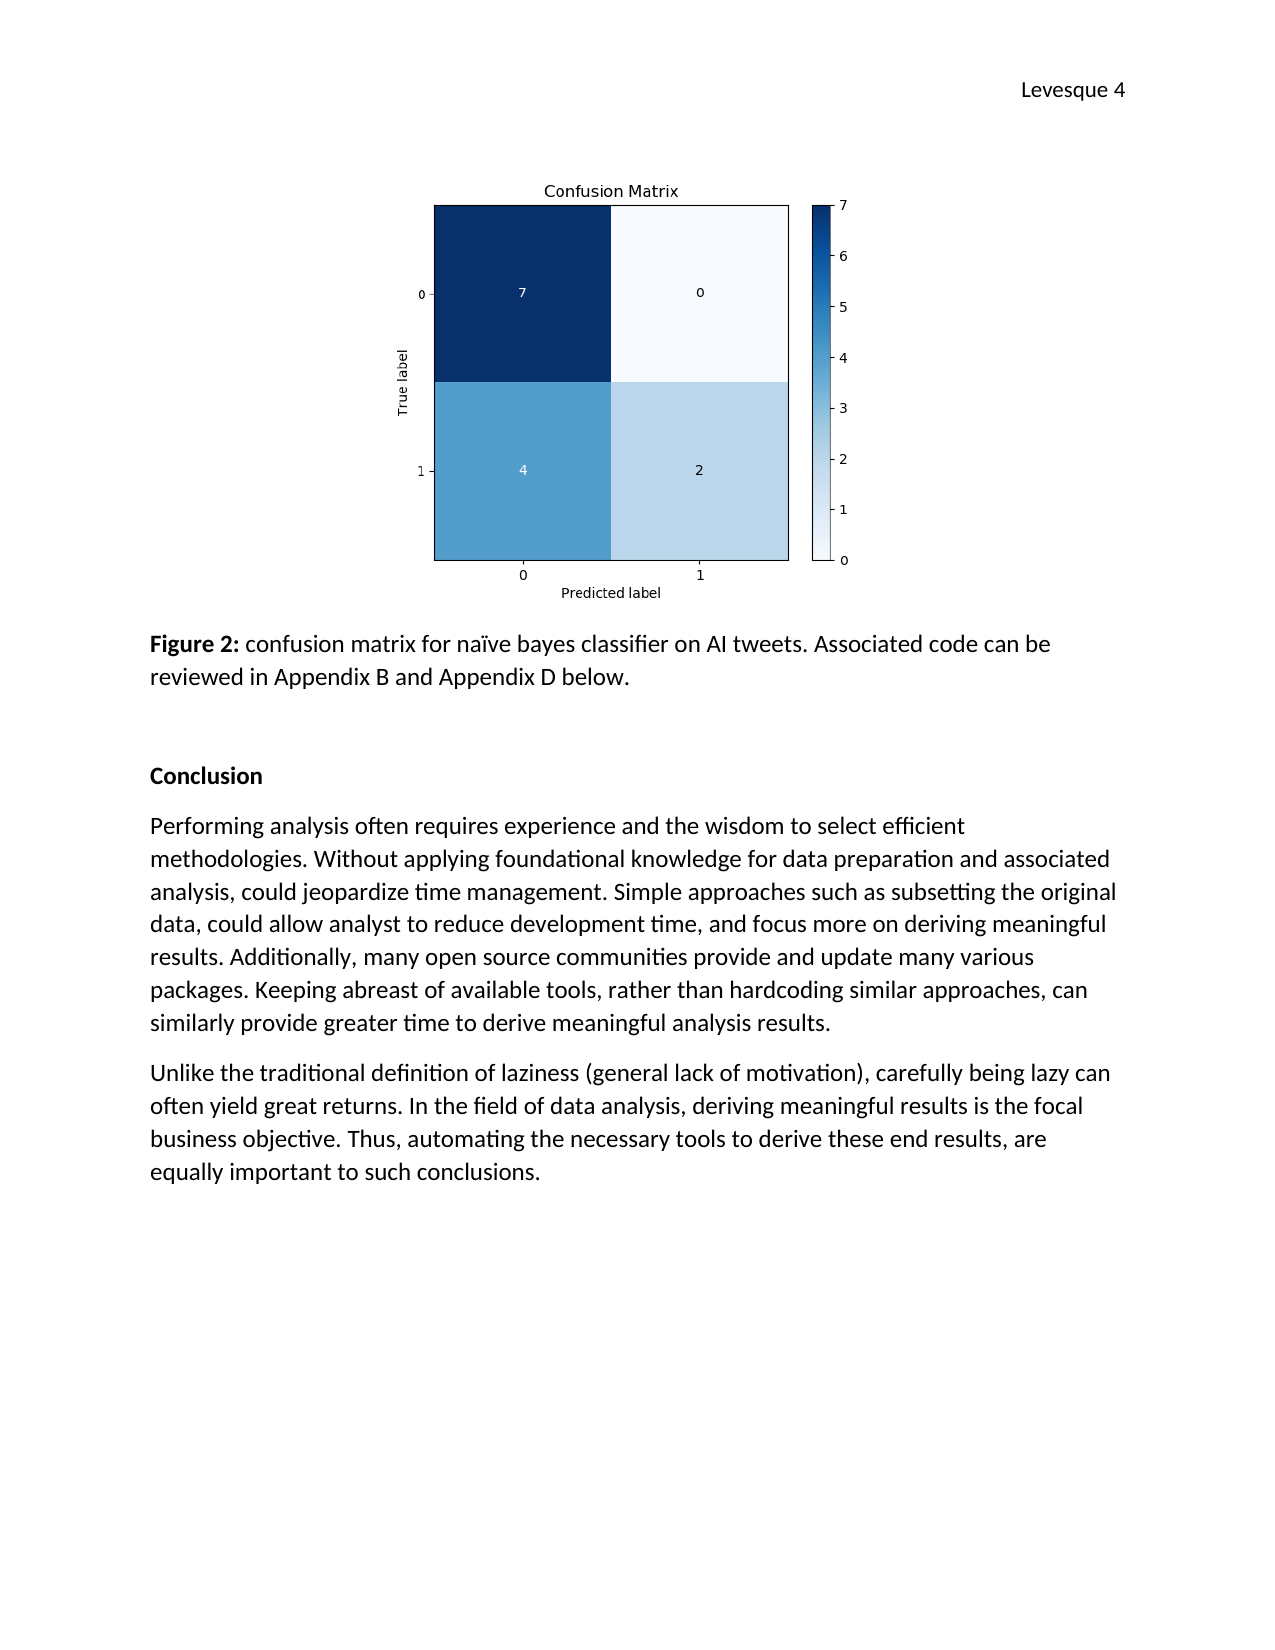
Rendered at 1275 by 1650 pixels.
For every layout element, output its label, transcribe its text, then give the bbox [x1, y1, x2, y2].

picture [331, 150, 944, 610]
text Performing analysis often requires experience and the wisdom to select efficient methodologies. Without applying foundational knowledge for data preparation and associated analysis, could jeopardize time management. Simple approaches such as subsetting the original data, could allow analyst to reduce development time, and focus more on deriving meaningful results. Additionally, many open source communities provide and update many various packages. Keeping abreast of available tools, rather than hardcoding similar approaches, can similarly provide greater time to derive meaningful analysis results. [150, 810, 1125, 1038]
text Figure 2: confusion matrix for naïve bayes classifier on AI tweets. Associated code can be reviewed in Appendix B and Appendix D below. [150, 628, 1125, 692]
text Unlike the traditional definition of laziness (general lack of motivation), carefully being lazy can often yield great returns. In the field of data analysis, deriving meaningful results is the focal business objective. Thus, automating the necessary tools to derive these end results, are equally important to such conclusions. [150, 1057, 1125, 1186]
text Conclusion [150, 760, 1125, 791]
